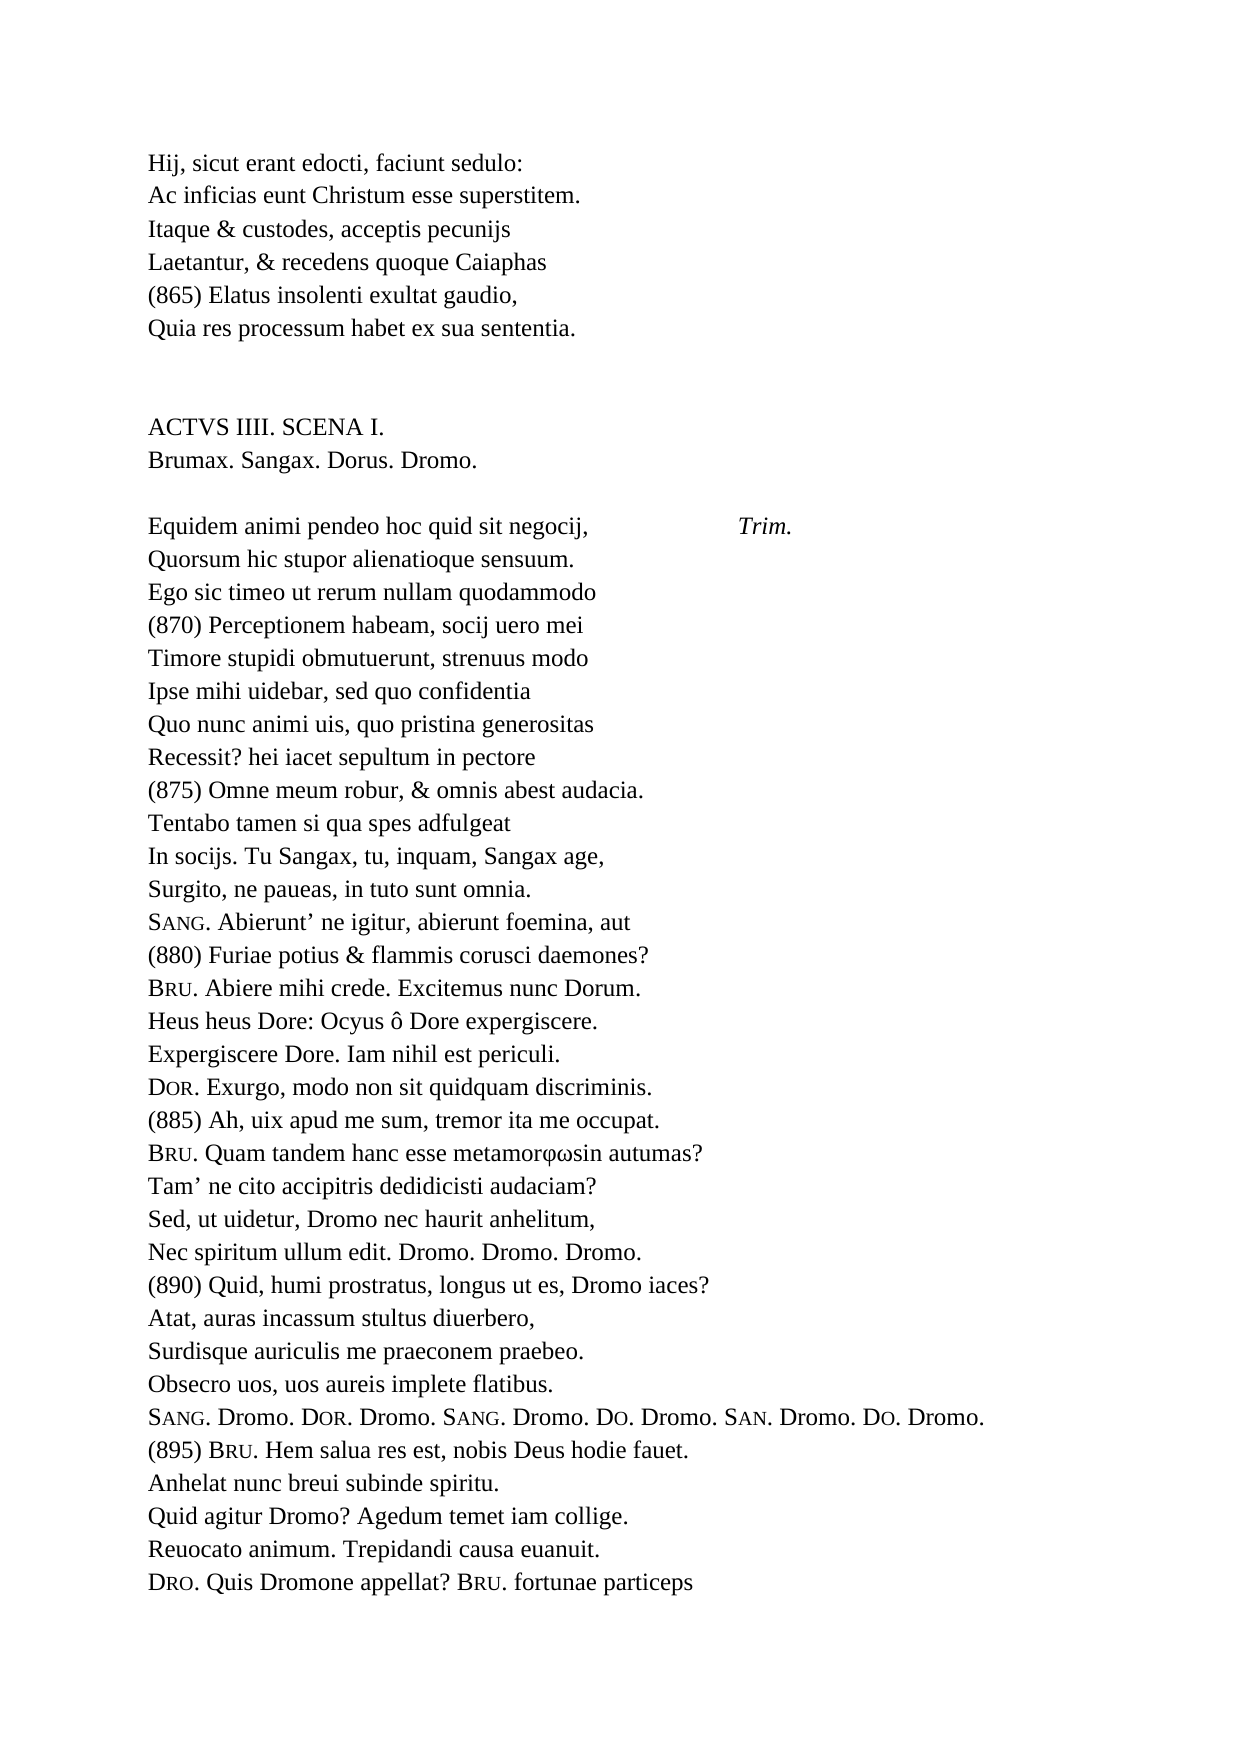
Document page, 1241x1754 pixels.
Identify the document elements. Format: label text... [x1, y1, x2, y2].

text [148, 478, 1093, 1596]
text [148, 148, 1093, 341]
text ACTVS IIII. SCENA I. Brumax. Sangax. Dorus. Dromo. [148, 379, 1093, 473]
